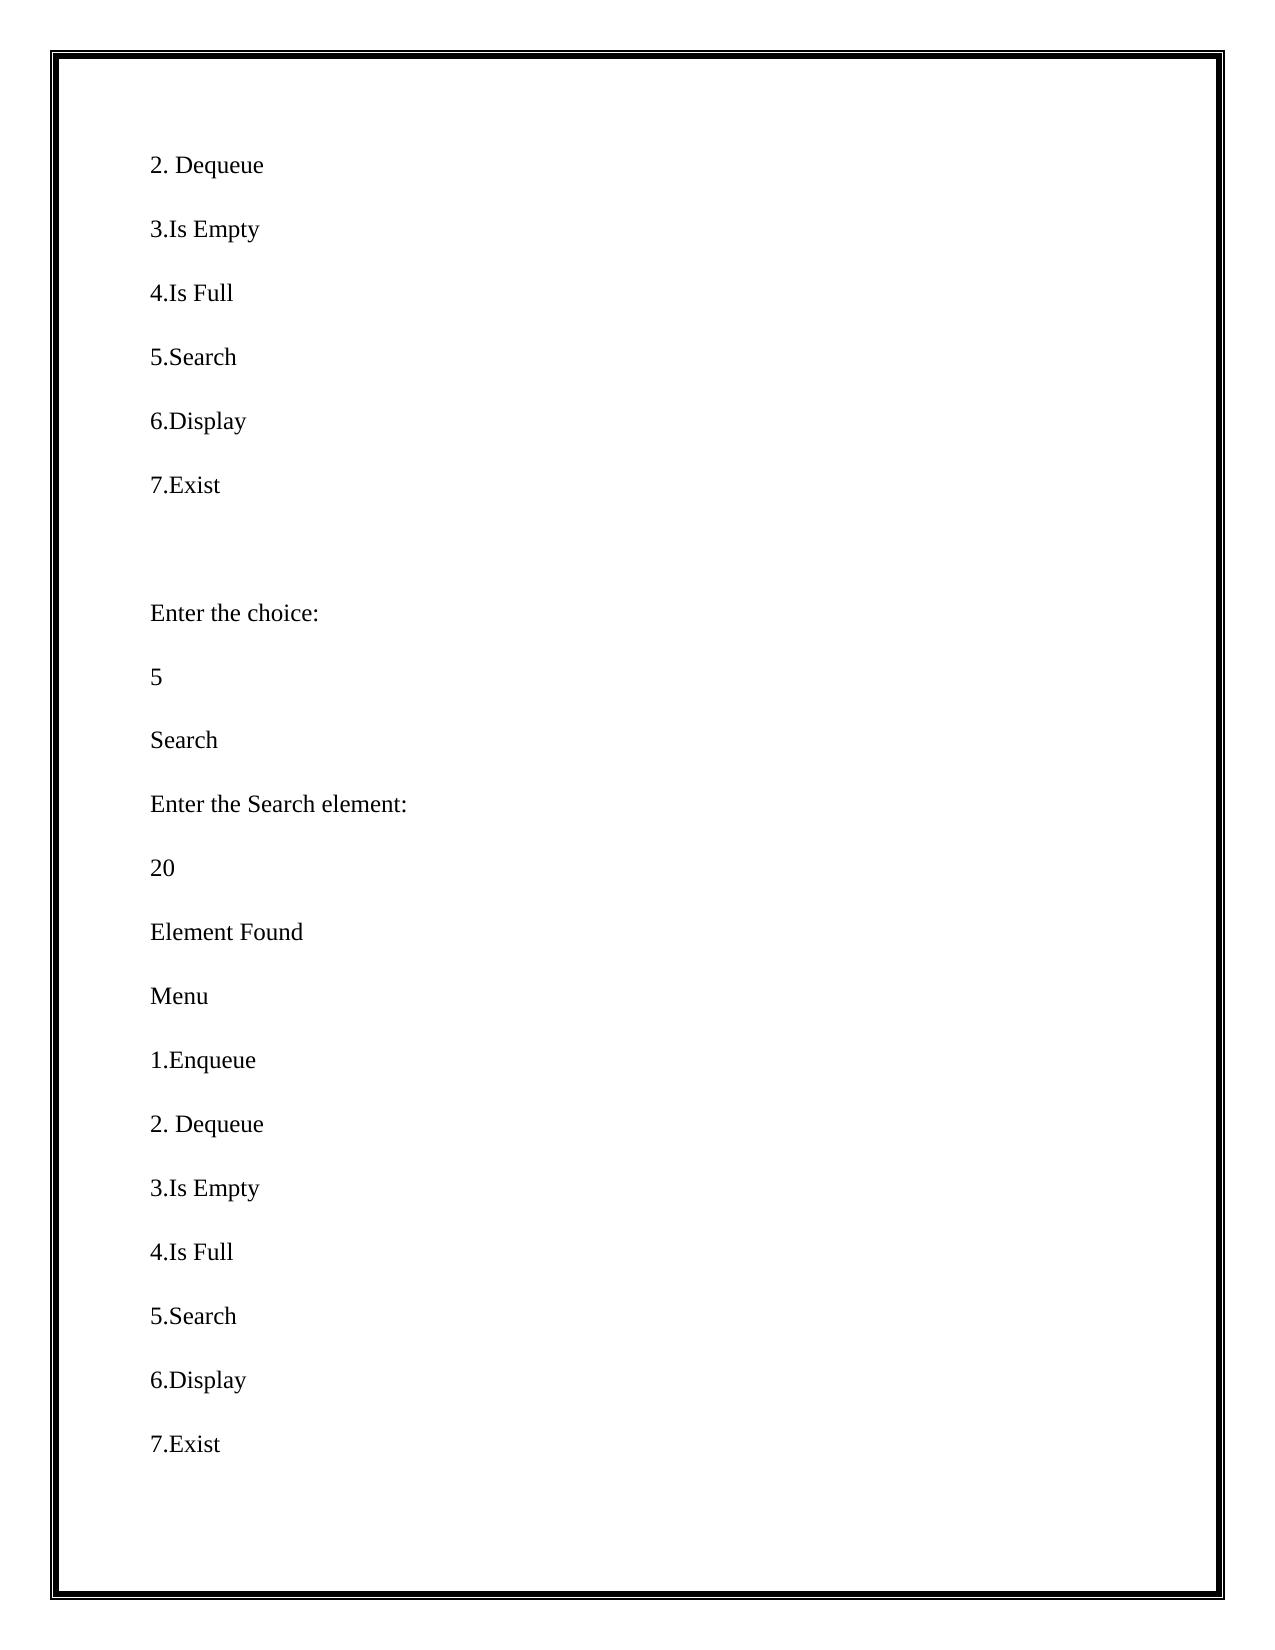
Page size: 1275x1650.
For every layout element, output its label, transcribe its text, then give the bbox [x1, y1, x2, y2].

text 20 [150, 853, 1125, 882]
text Element Found [150, 917, 1125, 946]
text 2. Dequeue [150, 150, 1125, 179]
text 7.Exist [150, 1429, 1125, 1458]
text 6.Display [150, 406, 1125, 434]
text Enter the choice: [150, 598, 1125, 626]
text 7.Exist [150, 470, 1125, 498]
text 6.Display [150, 1365, 1125, 1394]
text 5.Search [150, 342, 1125, 371]
text Menu [150, 981, 1125, 1010]
text 4.Is Full [150, 278, 1125, 307]
text 5 [150, 662, 1125, 690]
text Search [150, 726, 1125, 754]
text 2. Dequeue [150, 1109, 1125, 1138]
text 3.Is Empty [150, 214, 1125, 243]
text 3.Is Empty [150, 1173, 1125, 1202]
text 1.Enqueue [150, 1045, 1125, 1074]
text Enter the Search element: [150, 789, 1125, 818]
text 4.Is Full [150, 1237, 1125, 1266]
text 5.Search [150, 1301, 1125, 1330]
